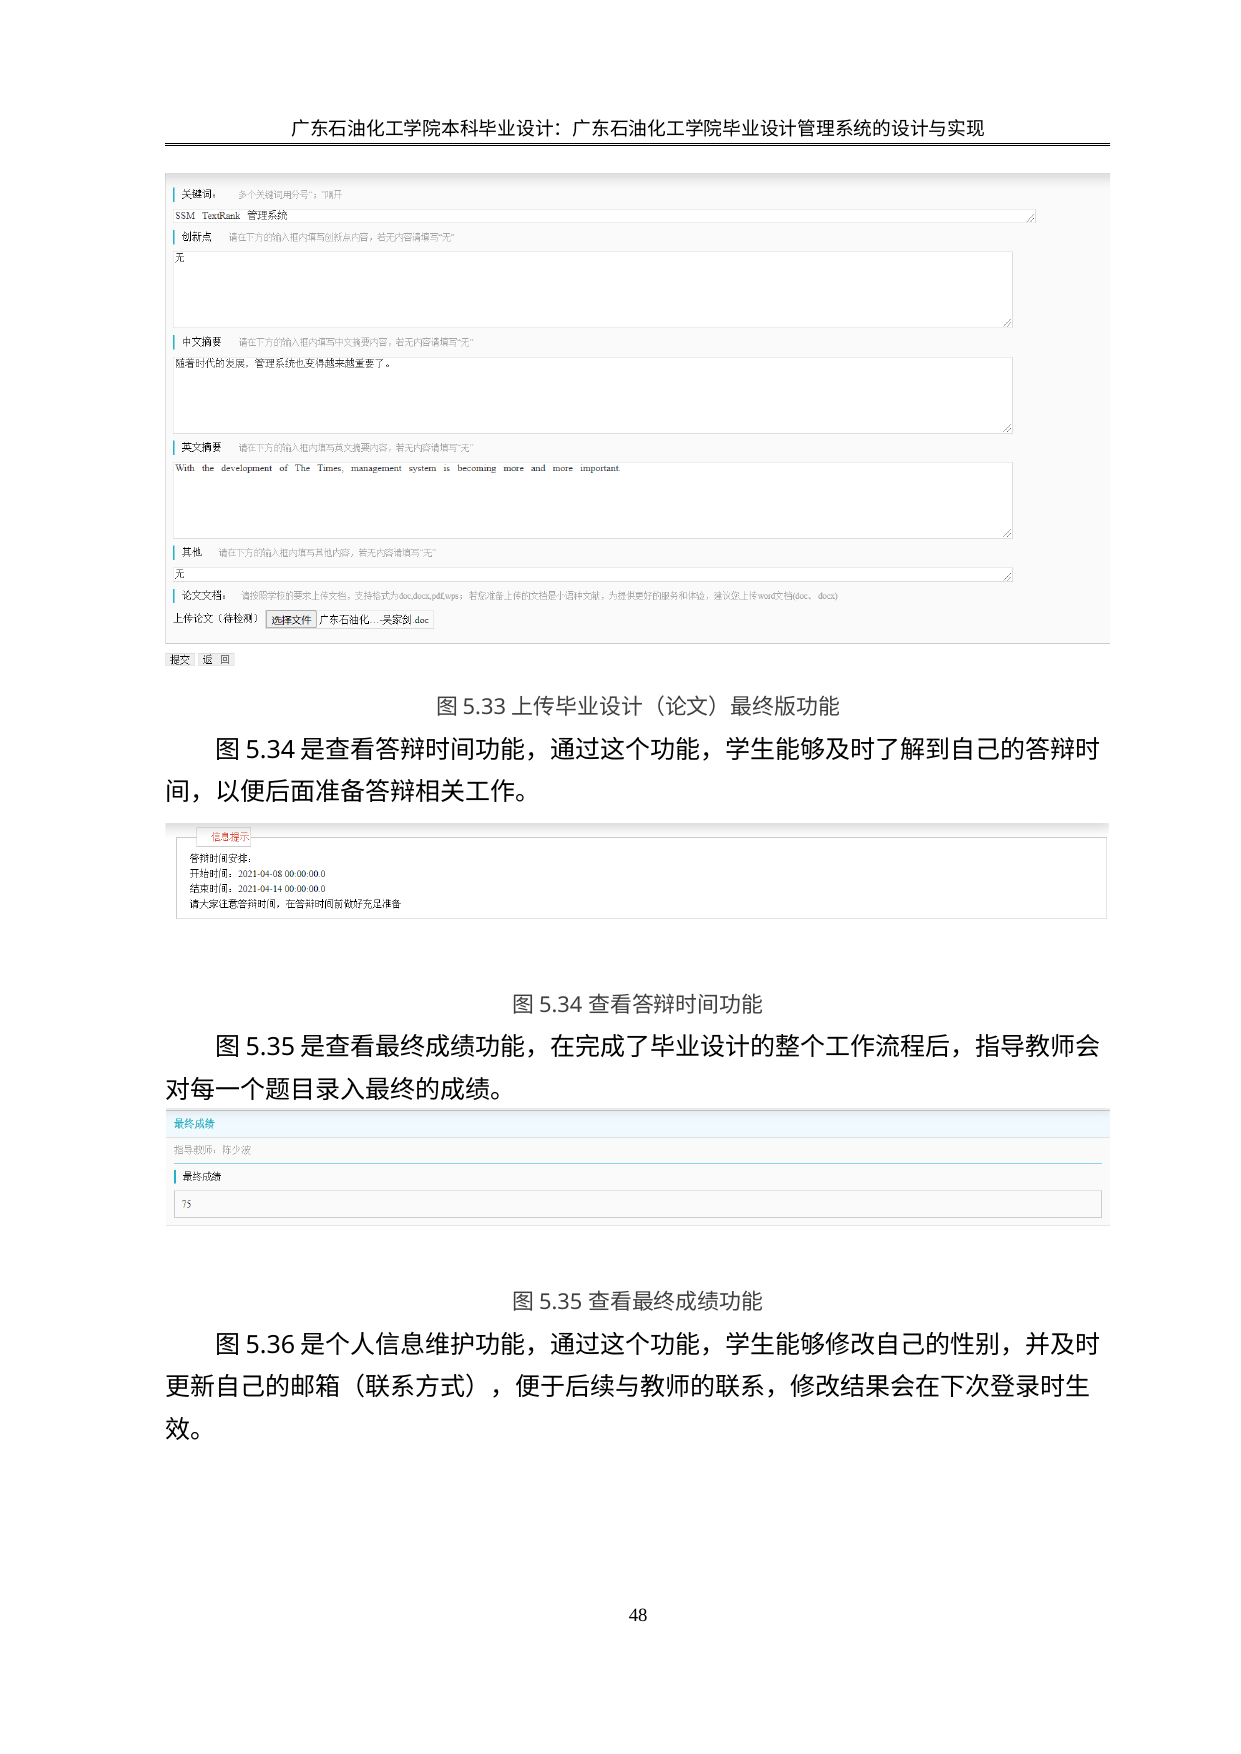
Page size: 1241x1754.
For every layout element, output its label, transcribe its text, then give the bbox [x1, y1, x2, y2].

text 图5.33 上传毕业设计（论文）最终版功能 [165, 684, 1110, 726]
picture [165, 173, 1111, 684]
text 图5.35是查看最终成绩功能，在完成了毕业设计的整个工作流程后，指导教师会对每一个题目录入最终的成绩。 [165, 1024, 1110, 1109]
text 图5.34是查看答辩时间功能，通过这个功能，学生能够及时了解到自己的答辩时间，以便后面准备答辩相关工作。 [165, 726, 1110, 811]
picture [165, 823, 1110, 969]
picture [166, 1108, 1110, 1249]
text 图5.36是个人信息维护功能，通过这个功能，学生能够修改自己的性别，并及时更新自己的邮箱（联系方式），便于后续与教师的联系，修改结果会在下次登录时生效。 [165, 1321, 1110, 1449]
text 图5.34 查看答辩时间功能 [165, 981, 1110, 1024]
